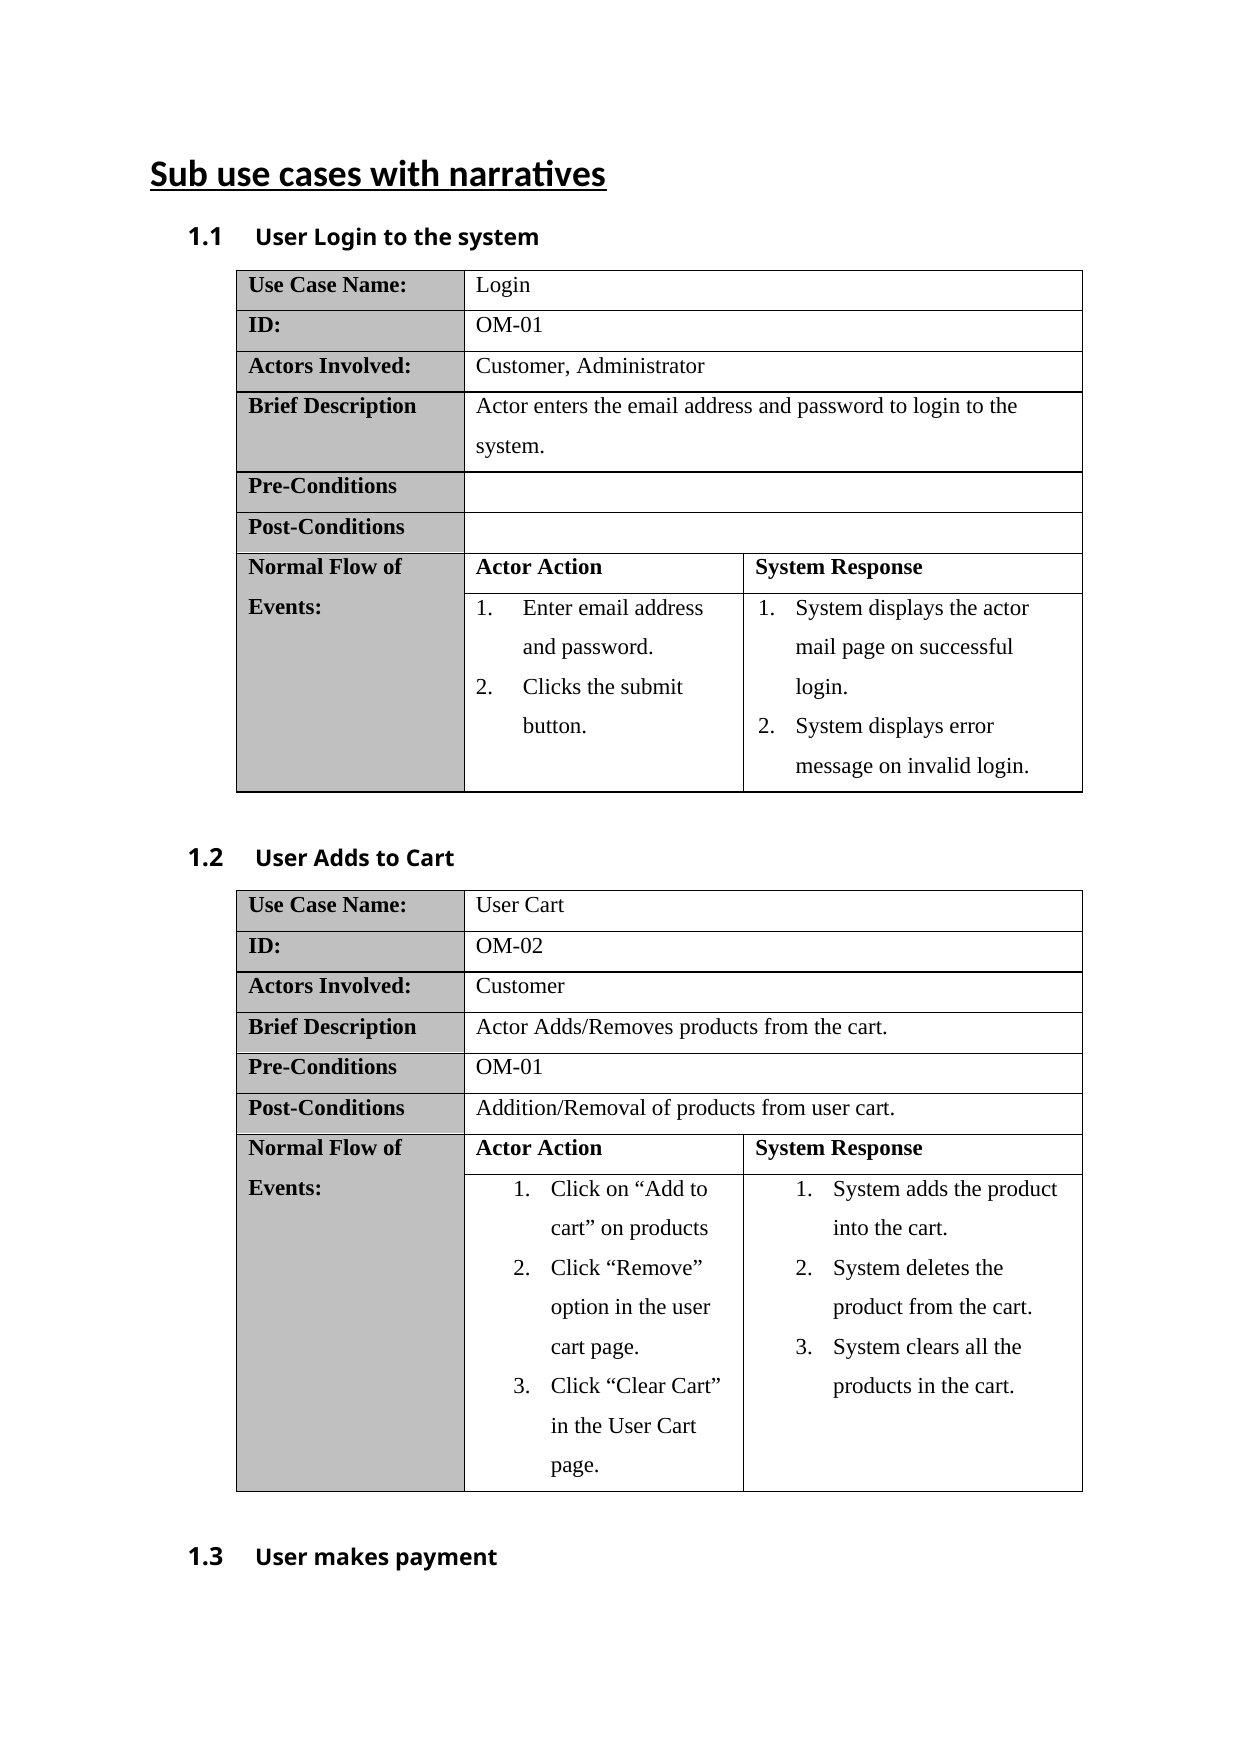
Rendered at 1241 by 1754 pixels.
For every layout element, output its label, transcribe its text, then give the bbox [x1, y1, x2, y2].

table_cell Post-Conditions [237, 1094, 464, 1133]
table_cell Brief Description [237, 1013, 464, 1052]
table_cell Actor Action [465, 1135, 743, 1174]
table_cell [465, 473, 1082, 512]
table_cell Normal Flow of Events: [237, 1135, 464, 1491]
table_cell Pre-Conditions [237, 473, 464, 512]
table_cell Normal Flow of Events: [237, 554, 464, 791]
table_cell OM-01 [465, 1054, 1082, 1093]
table_cell Addition/Removal of products from user cart. [465, 1094, 1082, 1133]
table_cell System Response [744, 1135, 1082, 1174]
table_cell ID: [237, 932, 464, 971]
table_cell Customer [465, 973, 1082, 1012]
list User Adds to Cart [187, 839, 1090, 873]
table_cell Customer, Administrator [465, 352, 1082, 391]
table_cell Actor enters the email address and password to login to the system. [465, 393, 1082, 471]
table_cell Brief Description [237, 393, 464, 471]
table_cell [465, 513, 1082, 552]
table_cell Actors Involved: [237, 973, 464, 1012]
list User Login to the system [187, 219, 1090, 253]
table_cell OM-02 [465, 932, 1082, 971]
table_cell Pre-Conditions [237, 1054, 464, 1093]
table_header Use Case Name: [237, 891, 464, 931]
table_cell System displays the actor mail page on successful login. System displays error message on invalid login. [744, 594, 1082, 791]
table_header User Cart [465, 891, 1082, 931]
table_header Login [465, 271, 1082, 310]
table_cell Enter email address and password. Clicks the submit button. [465, 594, 743, 791]
table_header Use Case Name: [237, 271, 464, 310]
table_cell Post-Conditions [237, 513, 464, 552]
table_cell System adds the product into the cart. System deletes the product from the cart. System clears all the products in the cart. [744, 1175, 1082, 1491]
text Sub use cases with narratives [150, 150, 1090, 196]
table_cell System Response [744, 554, 1082, 593]
table_cell Actors Involved: [237, 352, 464, 391]
list User makes payment [187, 1539, 1090, 1573]
table_cell Actor Adds/Removes products from the cart. [465, 1013, 1082, 1052]
table_cell ID: [237, 311, 464, 351]
table_cell Actor Action [465, 554, 743, 593]
table_cell OM-01 [465, 311, 1082, 351]
table_cell Click on “Add to cart” on products Click “Remove” option in the user cart page. Click “Clear Cart” in the User Cart page. [465, 1175, 743, 1491]
